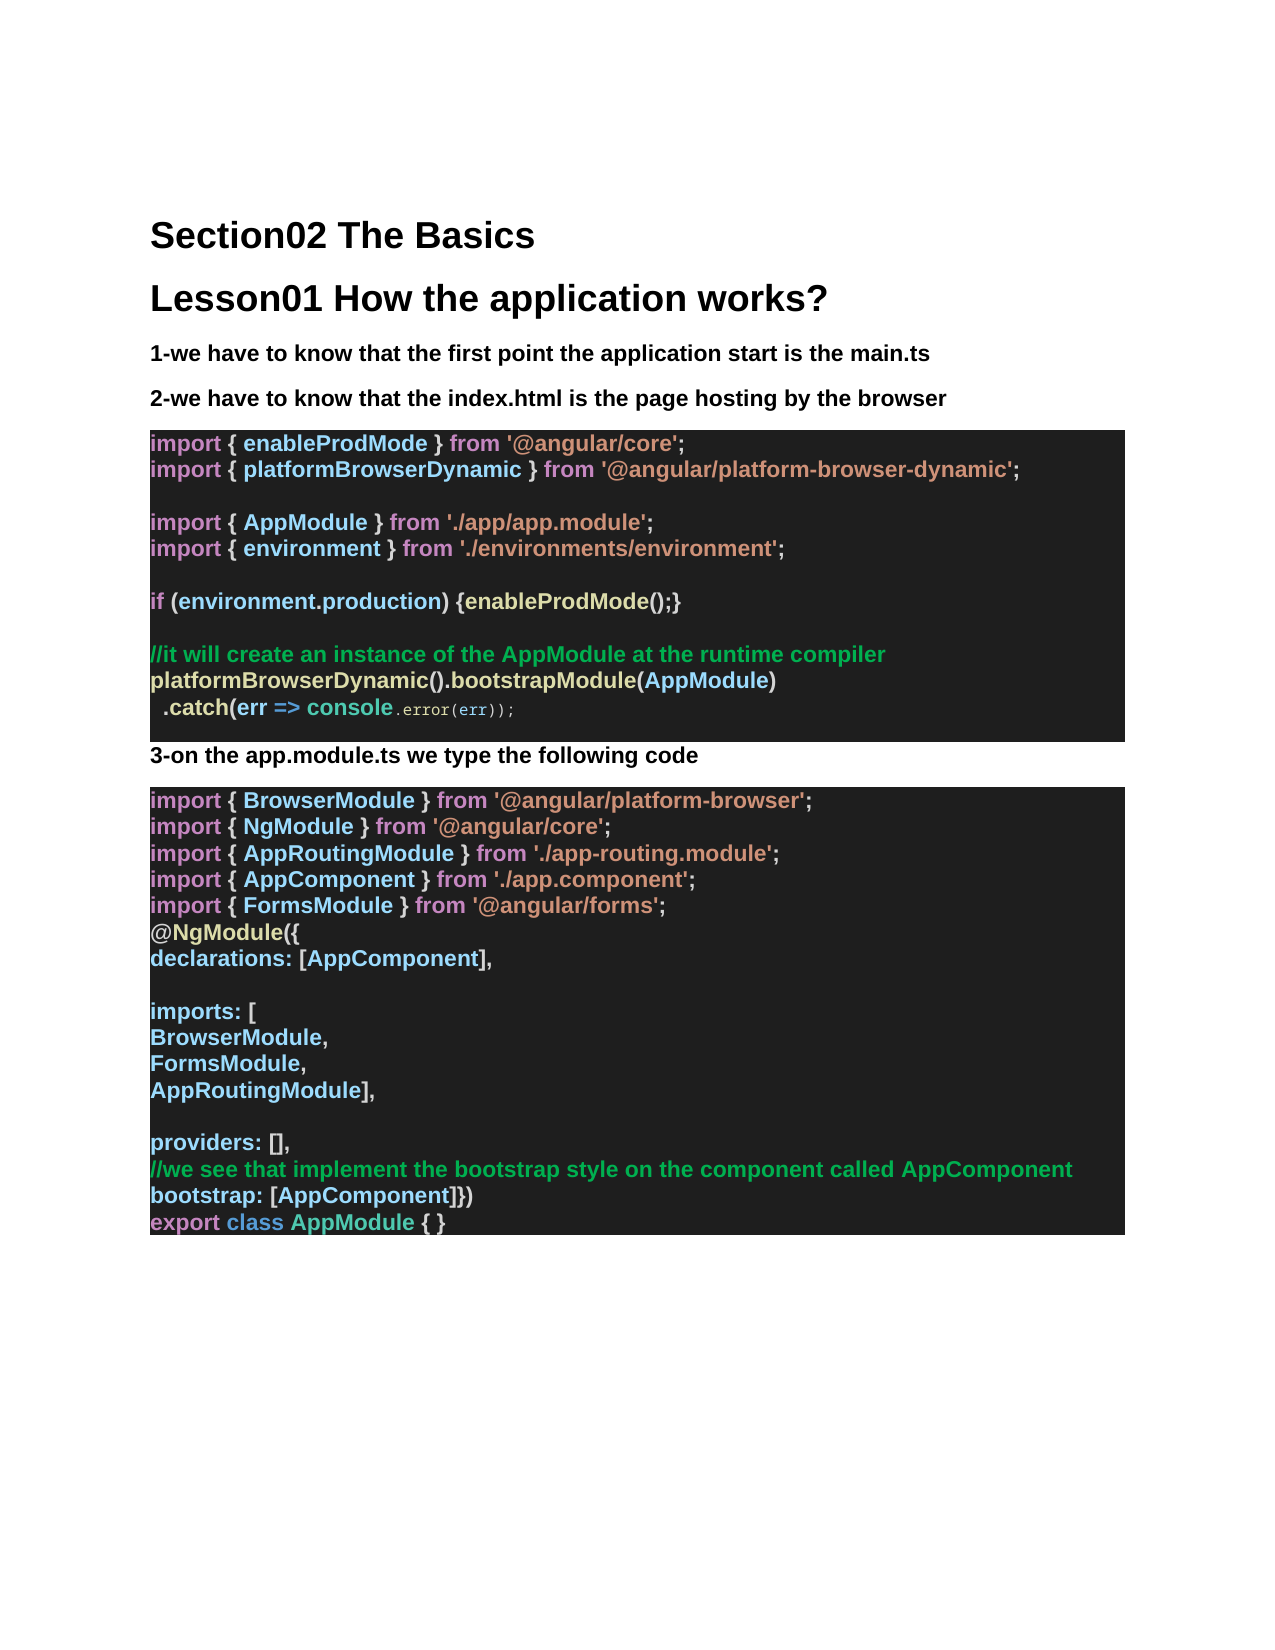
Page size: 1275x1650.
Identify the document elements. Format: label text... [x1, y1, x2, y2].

text import { platformBrowserDynamic } from '@angular/platform-browser-dynamic'; [150, 456, 1125, 483]
text 1-we have to know that the first point the application start is the main.ts [150, 340, 1125, 366]
text declarations: [AppComponent], [150, 945, 1125, 971]
text 3-on the app.module.ts we type the following code [150, 742, 1125, 768]
text @NgModule({ [150, 918, 1125, 945]
text //we see that implement the bootstrap style on the component called AppComponent [150, 1156, 1125, 1182]
text import { FormsModule } from '@angular/forms'; [150, 892, 1125, 918]
text providers: [], [150, 1129, 1125, 1156]
text import { AppRoutingModule } from './app-routing.module'; [150, 839, 1125, 866]
text platformBrowserDynamic().bootstrapModule(AppModule) [150, 667, 1125, 693]
text //it will create an instance of the AppModule at the runtime compiler [150, 641, 1125, 667]
text import { NgModule } from '@angular/core'; [150, 813, 1125, 839]
text bootstrap: [AppComponent]}) [150, 1182, 1125, 1208]
text import { BrowserModule } from '@angular/platform-browser'; [150, 787, 1125, 813]
text 2-we have to know that the index.html is the page hosting by the browser [150, 385, 1125, 411]
text Section02 The Basics [150, 213, 1125, 256]
text imports: [ [150, 998, 1125, 1024]
text BrowserModule, [150, 1024, 1125, 1050]
text import { enableProdMode } from '@angular/core'; [150, 430, 1125, 456]
text .catch(err => console.error(err)); [150, 693, 1125, 720]
text FormsModule, [150, 1050, 1125, 1077]
text import { AppModule } from './app/app.module'; [150, 509, 1125, 535]
text if (environment.production) {enableProdMode();} [150, 588, 1125, 614]
text import { AppComponent } from './app.component'; [150, 866, 1125, 892]
text import { environment } from './environments/environment'; [150, 535, 1125, 562]
text export class AppModule { } [150, 1208, 1125, 1235]
text Lesson01 How the application works? [150, 276, 1125, 319]
text AppRoutingModule], [150, 1077, 1125, 1103]
